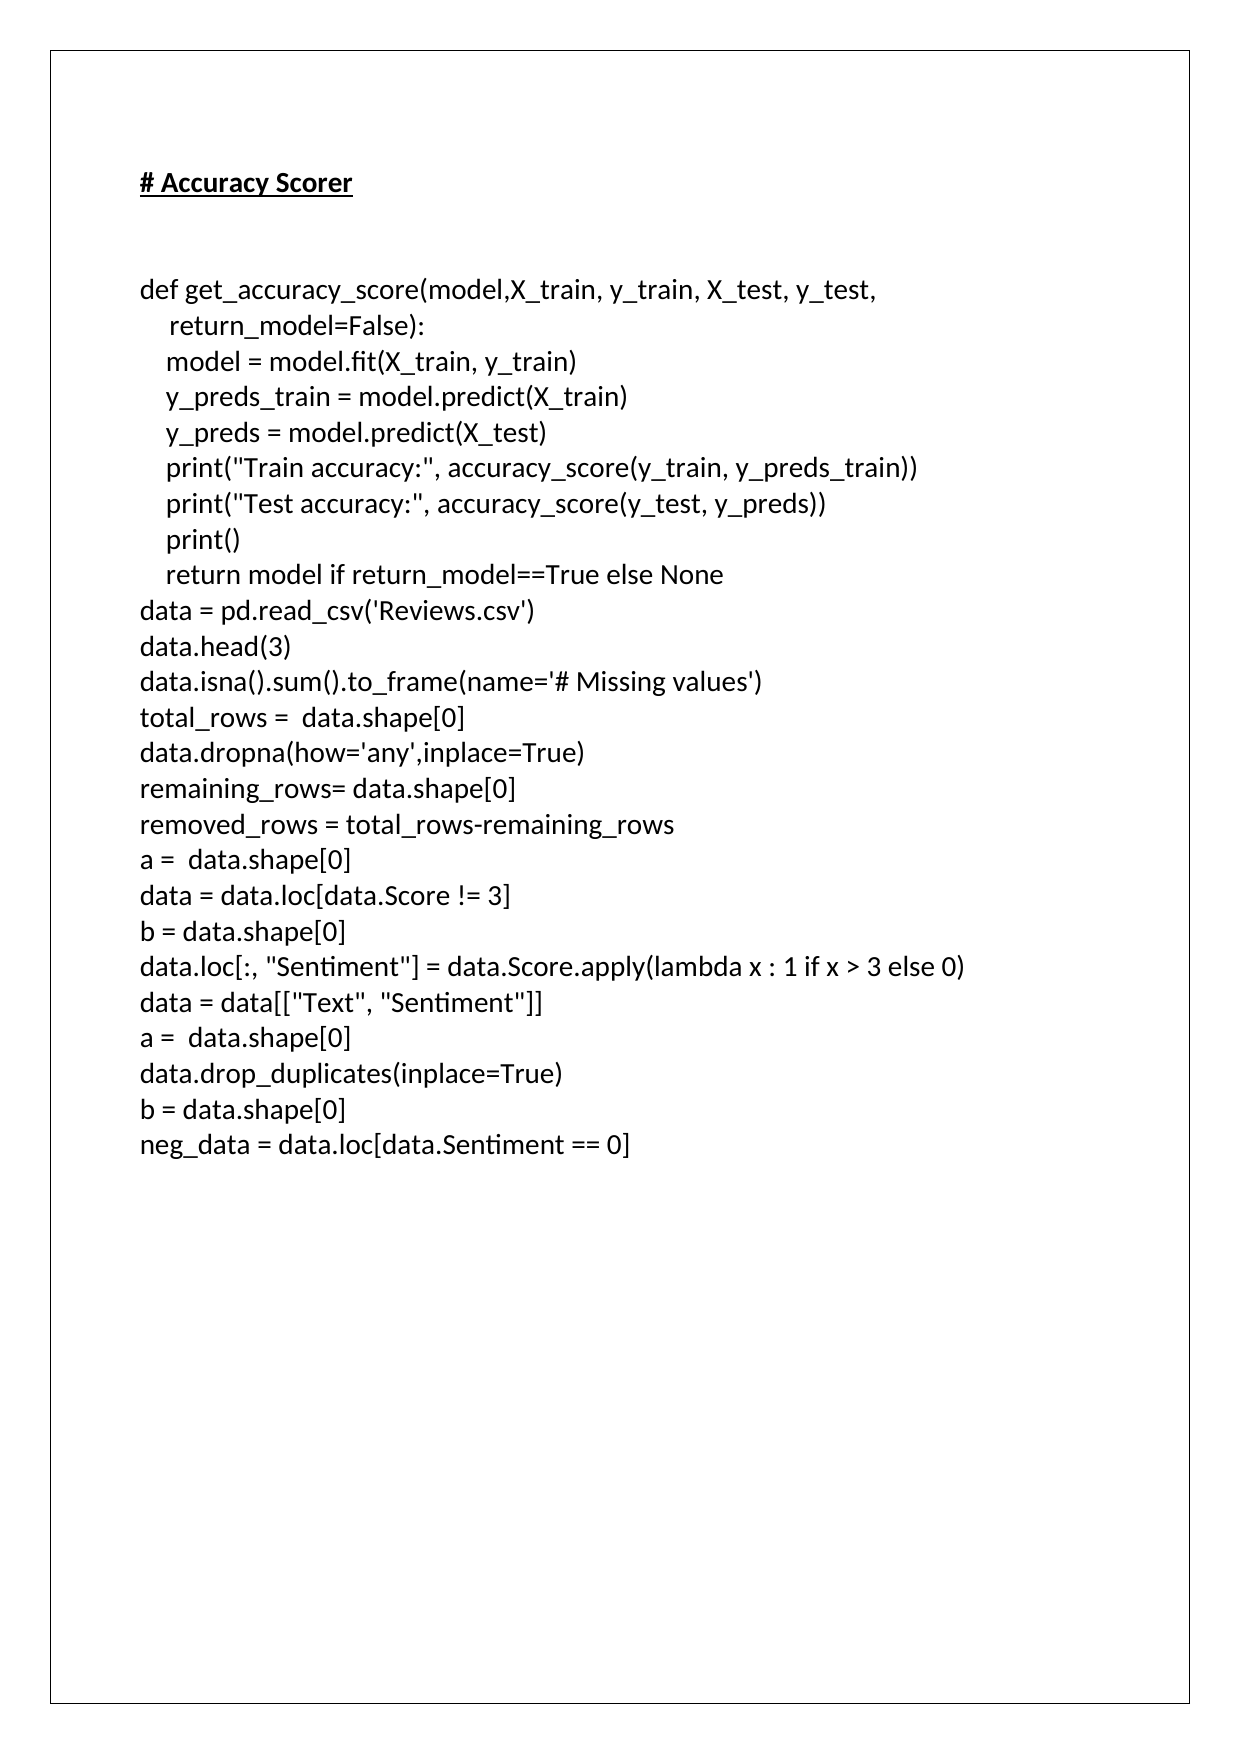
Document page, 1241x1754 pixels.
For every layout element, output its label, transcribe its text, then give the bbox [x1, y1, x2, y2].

text b = data.shape[0] [139, 1091, 1084, 1126]
text data.dropna(how='any',inplace=True) [139, 734, 1084, 770]
text removed_rows = total_rows-remaining_rows [139, 806, 1084, 841]
text data.isna().sum().to_frame(name='# Missing values') [139, 663, 1084, 699]
text print("Test accuracy:", accuracy_score(y_test, y_preds)) [139, 485, 1084, 521]
text def get_accuracy_score(model,X_train, y_train, X_test, y_test, return_model=False): [139, 271, 1084, 343]
text print("Train accuracy:", accuracy_score(y_train, y_preds_train)) [139, 449, 1084, 485]
text neg_data = data.loc[data.Sentiment == 0] [139, 1126, 1084, 1162]
text data = pd.read_csv('Reviews.csv') [139, 592, 1084, 628]
text data.loc[:, "Sentiment"] = data.Score.apply(lambda x : 1 if x > 3 else 0) [139, 948, 1084, 984]
text b = data.shape[0] [139, 913, 1084, 948]
text y_preds = model.predict(X_test) [139, 414, 1084, 449]
text data.drop_duplicates(inplace=True) [139, 1055, 1084, 1091]
text total_rows = data.shape[0] [139, 699, 1084, 734]
text y_preds_train = model.predict(X_train) [139, 378, 1084, 414]
text # Accuracy Scorer [139, 164, 1084, 200]
text data = data[["Text", "Sentiment"]] [139, 984, 1084, 1019]
text data = data.loc[data.Score != 3] [139, 877, 1084, 913]
text a = data.shape[0] [139, 841, 1084, 877]
text return model if return_model==True else None [139, 556, 1084, 592]
text remaining_rows= data.shape[0] [139, 770, 1084, 806]
text model = model.fit(X_train, y_train) [139, 343, 1084, 378]
text data.head(3) [139, 628, 1084, 663]
text a = data.shape[0] [139, 1019, 1084, 1055]
text print() [139, 521, 1084, 556]
